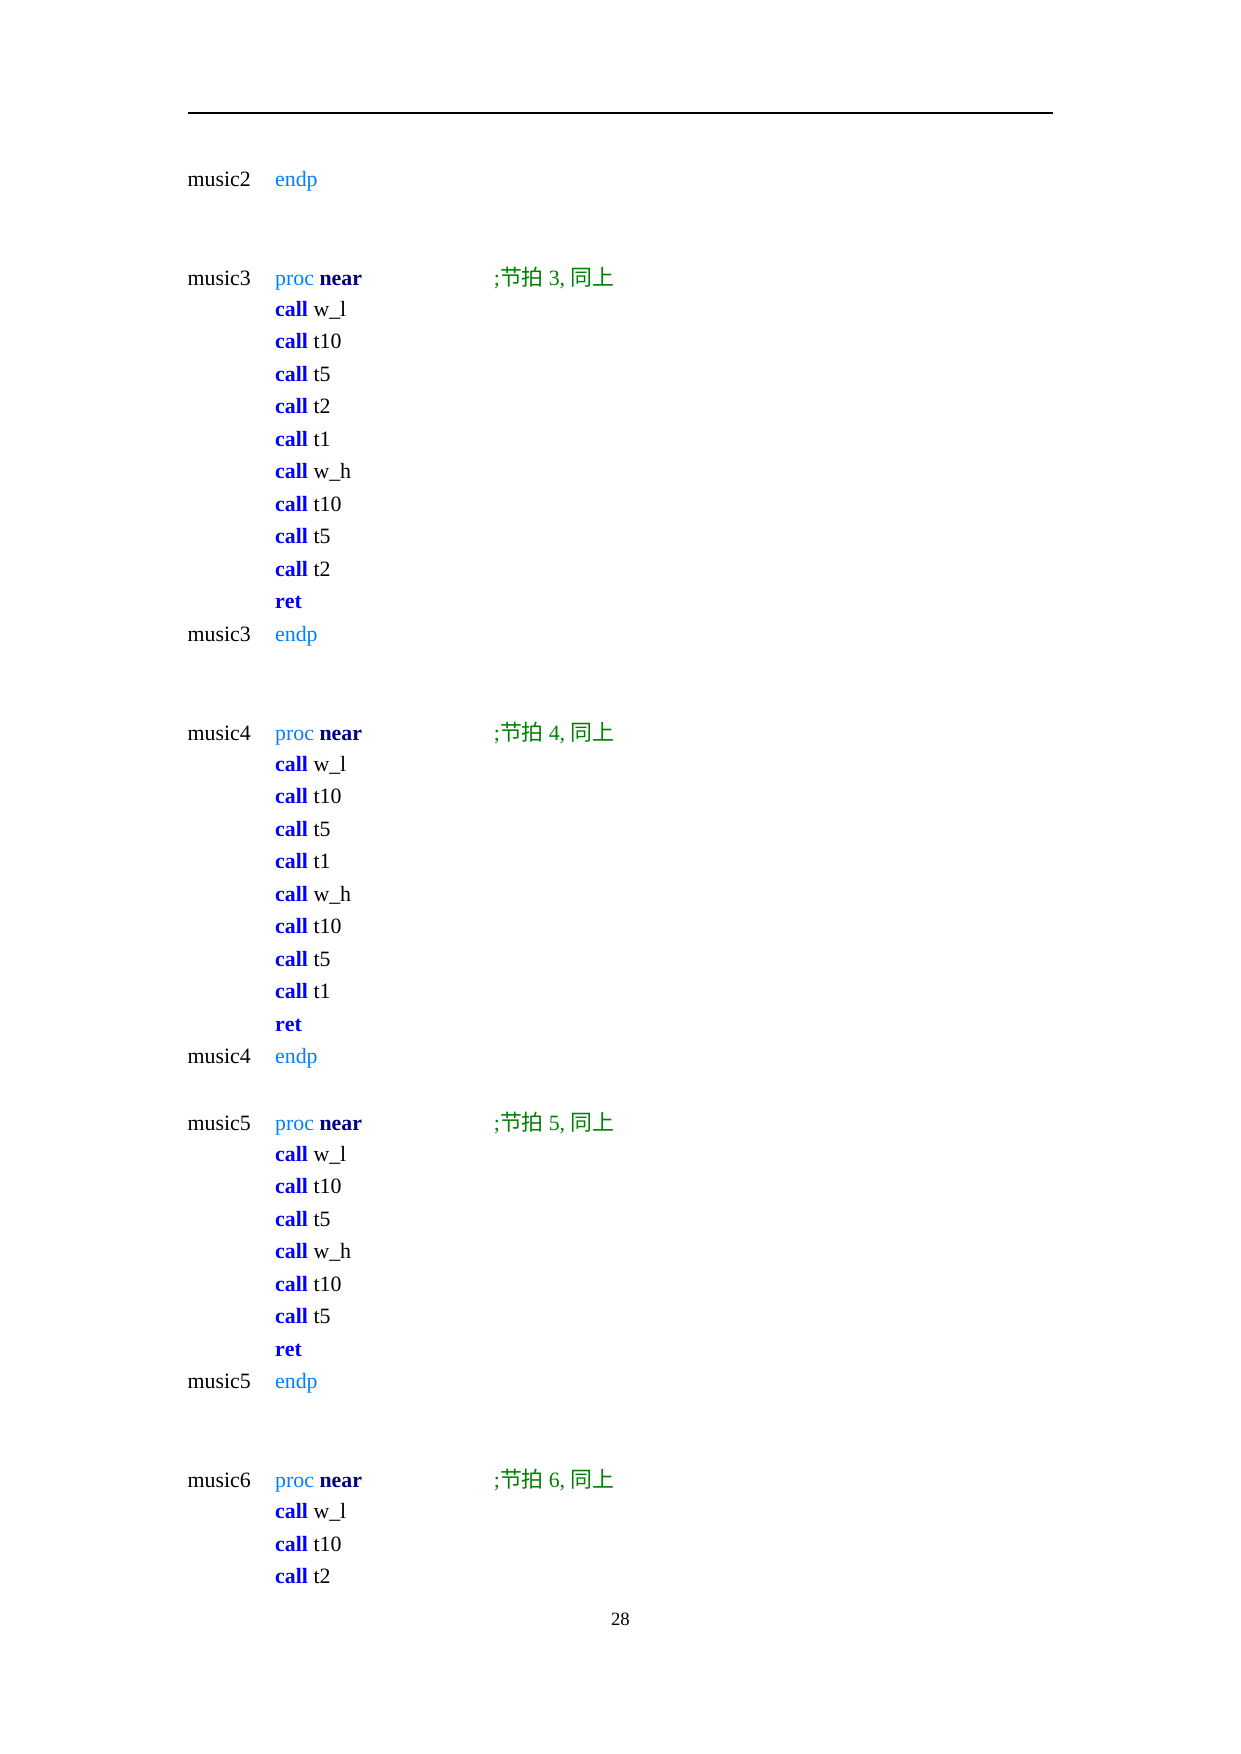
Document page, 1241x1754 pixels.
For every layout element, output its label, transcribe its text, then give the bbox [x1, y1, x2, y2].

text call w_l [187, 747, 1053, 779]
text ret [187, 584, 1053, 617]
text call t10 [187, 909, 1053, 942]
text call t1 [187, 844, 1053, 877]
text music4 endp [187, 1039, 1053, 1072]
text call t10 [187, 1267, 1053, 1299]
text music3 endp [187, 617, 1053, 649]
text music5 endp [187, 1364, 1053, 1397]
text call t2 [187, 389, 1053, 422]
text music2 endp [187, 162, 1053, 194]
text ret [187, 1007, 1053, 1039]
text call t10 [187, 1527, 1053, 1559]
text call w_h [187, 454, 1053, 487]
text call t5 [187, 357, 1053, 389]
text call t5 [187, 812, 1053, 844]
text music4 proc near ;节拍 4, 同上 [187, 714, 1053, 747]
text call t5 [187, 1299, 1053, 1332]
text call t10 [187, 324, 1053, 357]
text music6 proc near ;节拍 6, 同上 [187, 1462, 1053, 1494]
text call t10 [187, 1169, 1053, 1202]
text call w_l [187, 292, 1053, 324]
text call w_l [187, 1137, 1053, 1169]
text music5 proc near ;节拍 5, 同上 [187, 1104, 1053, 1137]
text call w_h [187, 877, 1053, 909]
text music3 proc near ;节拍 3, 同上 [187, 259, 1053, 292]
text ret [187, 1332, 1053, 1364]
text call t2 [187, 1559, 1053, 1592]
text call t10 [187, 779, 1053, 812]
text call t5 [187, 519, 1053, 552]
text call w_l [187, 1494, 1053, 1527]
text call t10 [187, 487, 1053, 519]
text call t1 [187, 422, 1053, 454]
text call w_h [187, 1234, 1053, 1267]
text call t5 [187, 942, 1053, 974]
text call t1 [187, 974, 1053, 1007]
text call t5 [187, 1202, 1053, 1234]
text call t2 [187, 552, 1053, 584]
